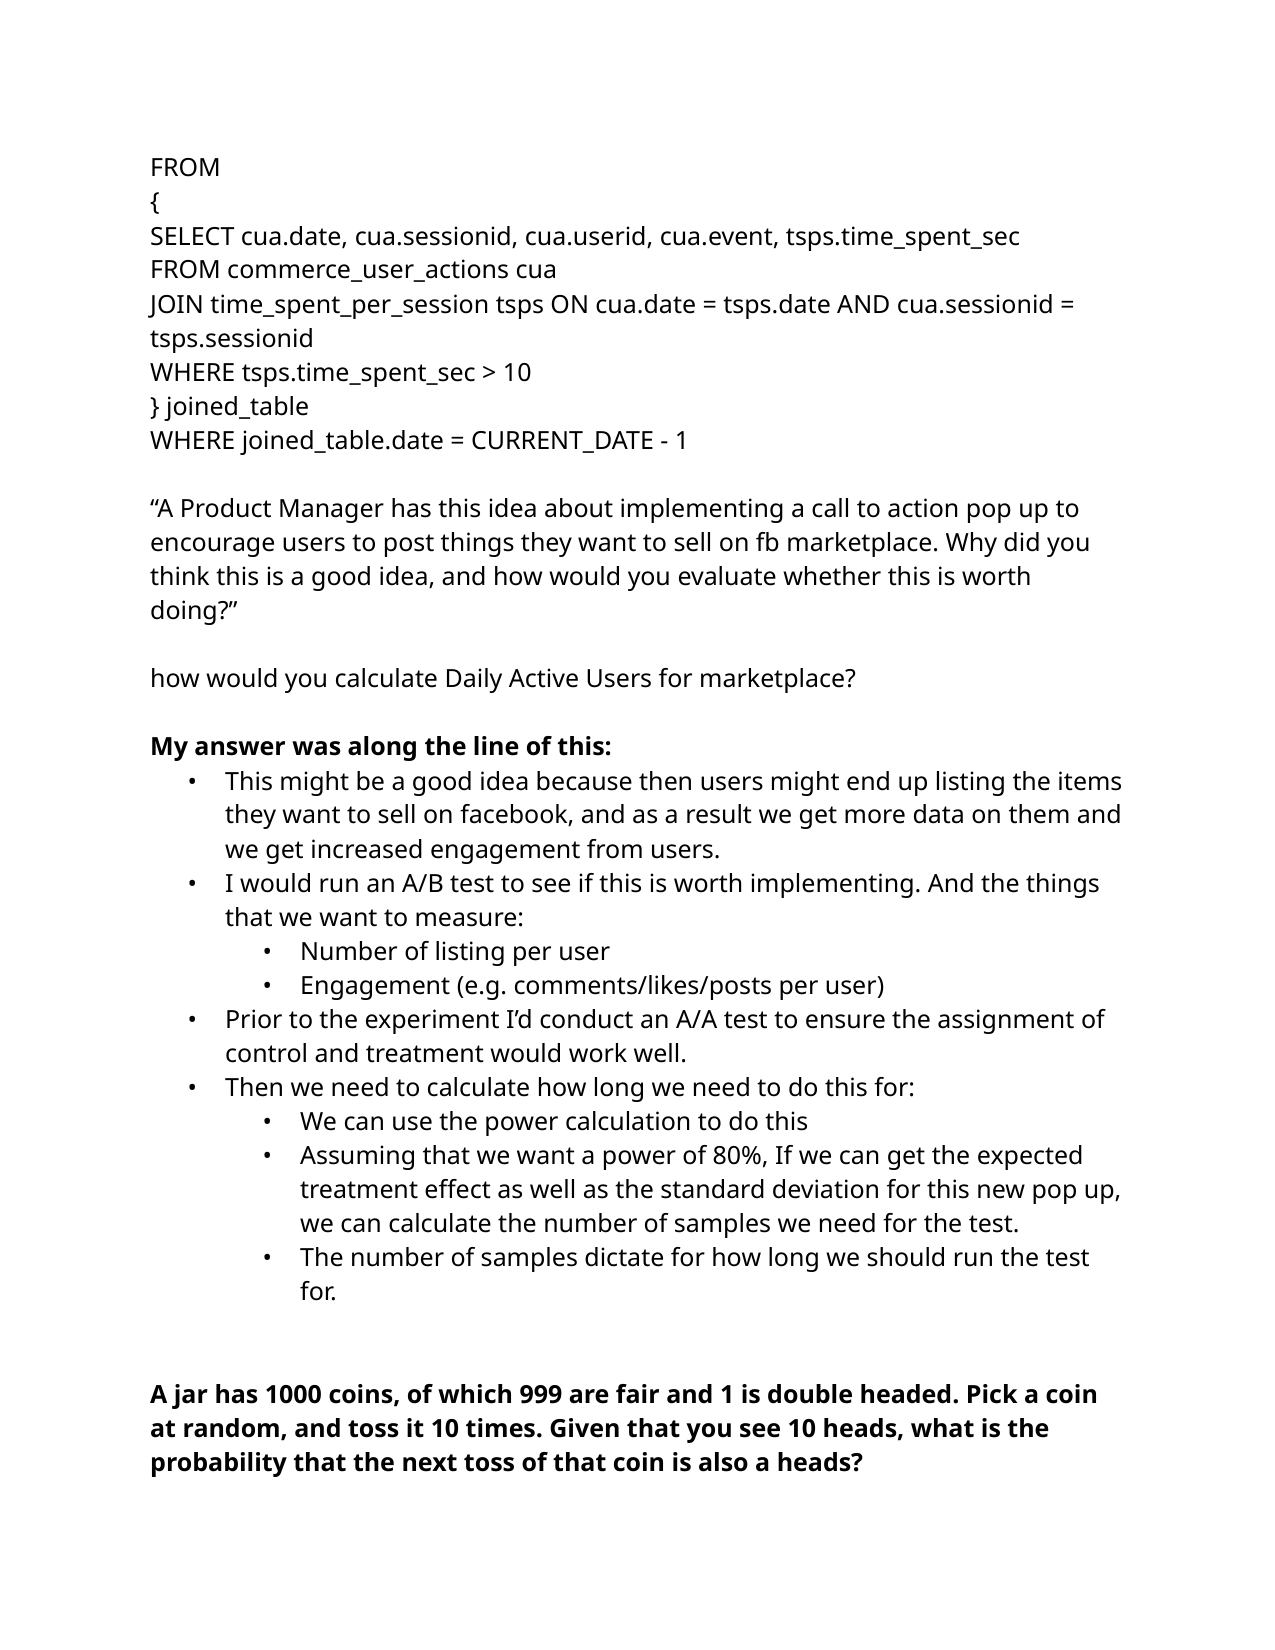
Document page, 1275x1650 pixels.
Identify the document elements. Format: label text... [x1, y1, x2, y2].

text WHERE tsps.time_spent_sec > 10 [150, 354, 1125, 388]
text JOIN time_spent_per_session tsps ON cua.date = tsps.date AND cua.sessionid = tsps.sessionid [150, 286, 1125, 354]
list The number of samples dictate for how long we should run the test for. [262, 1240, 1125, 1308]
text WHERE joined_table.date = CURRENT_DATE - 1 [150, 422, 1125, 457]
text how would you calculate Daily Active Users for marketplace? [150, 661, 1125, 695]
text { [150, 184, 1125, 218]
list Engagement (e.g. comments/likes/posts per user) [262, 967, 1125, 1002]
text SELECT cua.date, cua.sessionid, cua.userid, cua.event, tsps.time_spent_sec [150, 218, 1125, 252]
list This might be a good idea because then users might end up listing the items they want to sell on facebook, and as a result we get more data on them and we get increased engagement from users. [187, 763, 1125, 865]
list We can use the power calculation to do this [262, 1104, 1125, 1138]
list Number of listing per user [262, 933, 1125, 967]
text “A Product Manager has this idea about implementing a call to action pop up to encourage users to post things they want to sell on fb marketplace. Why did you think this is a good idea, and how would you evaluate whether this is worth doing?” [150, 491, 1125, 627]
list Prior to the experiment I’d conduct an A/A test to ensure the assignment of control and treatment would work well. [187, 1002, 1125, 1070]
text My answer was along the line of this: [150, 729, 1125, 763]
text FROM commerce_user_actions cua [150, 252, 1125, 286]
text } joined_table [150, 388, 1125, 422]
list Then we need to calculate how long we need to do this for: [187, 1070, 1125, 1104]
text FROM [150, 150, 1125, 184]
text A jar has 1000 coins, of which 999 are fair and 1 is double headed. Pick a coin at random, and toss it 10 times. Given that you see 10 heads, what is the probability that the next toss of that coin is also a heads? [150, 1376, 1125, 1478]
list I would run an A/B test to see if this is worth implementing. And the things that we want to measure: [187, 865, 1125, 933]
list Assuming that we want a power of 80%, If we can get the expected treatment effect as well as the standard deviation for this new pop up, we can calculate the number of samples we need for the test. [262, 1138, 1125, 1240]
